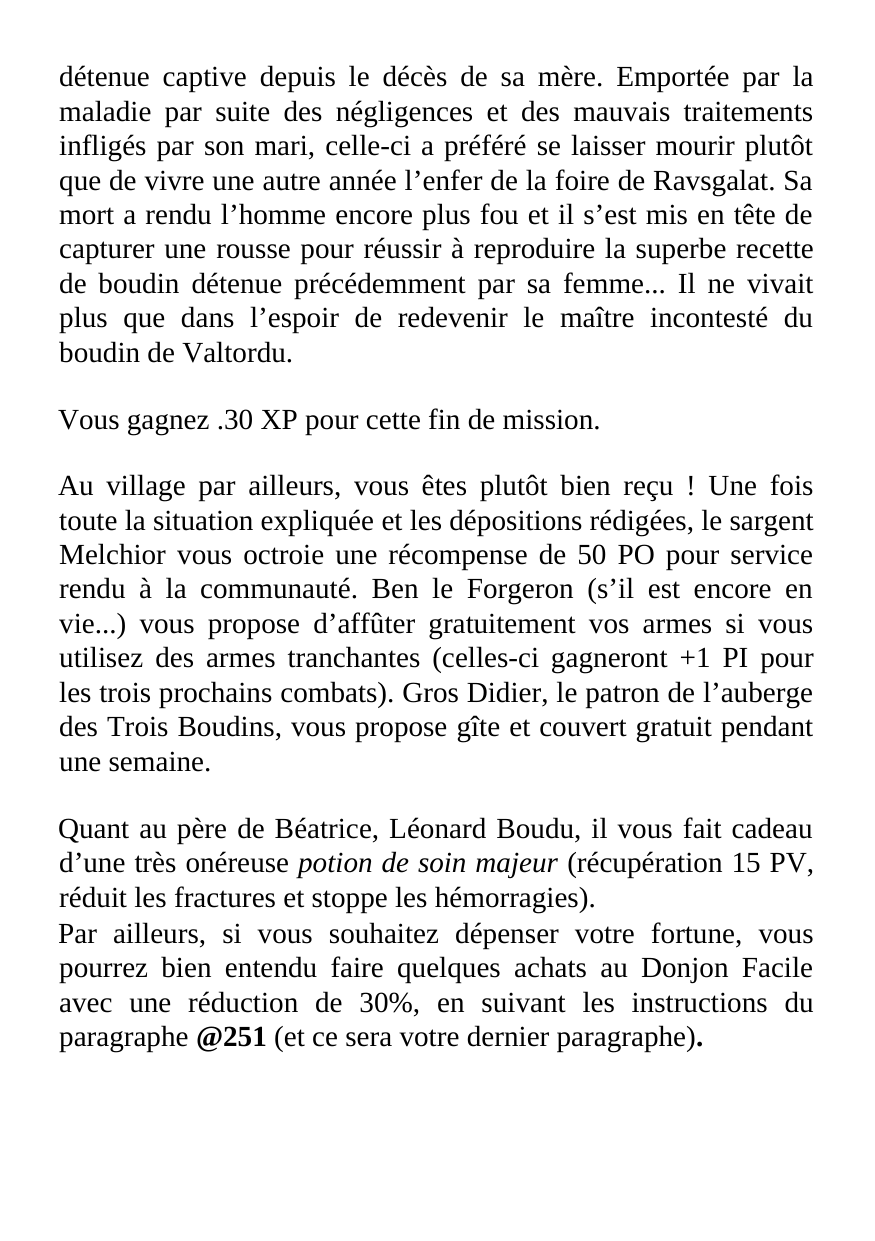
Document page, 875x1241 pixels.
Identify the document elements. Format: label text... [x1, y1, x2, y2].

text Vous gagnez .30 XP pour cette fin de mission. [58, 402, 814, 435]
text Au village par ailleurs, vous êtes plutôt bien reçu ! Une fois toute la situation expliquée et les dépositions rédigées, le sargent Melchior vous octroie une récompense de 50 PO pour service rendu à la communauté. Ben le Forgeron (s’il est encore en vie...) vous propose d’affûter gratuitement vos armes si vous utilisez des armes tranchantes (celles-ci gagneront +1 PI pour les trois prochains combats). Gros Didier, le patron de l’auberge des Trois Boudins, vous propose gîte et couvert gratuit pendant une semaine. [58, 468, 814, 777]
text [58, 59, 814, 368]
text Quant au père de Béatrice, Léonard Boudu, il vous fait cadeau d’une très onéreuse potion de soin majeur (récupération 15 PV, réduit les fractures et stoppe les hémorragies). [58, 811, 814, 913]
text Par ailleurs, si vous souhaitez dépenser votre fortune, vous pourrez bien entendu faire quelques achats au Donjon Facile avec une réduction de 30%, en suivant les instructions du paragraphe @251 (et ce sera votre dernier paragraphe). [58, 916, 814, 1053]
